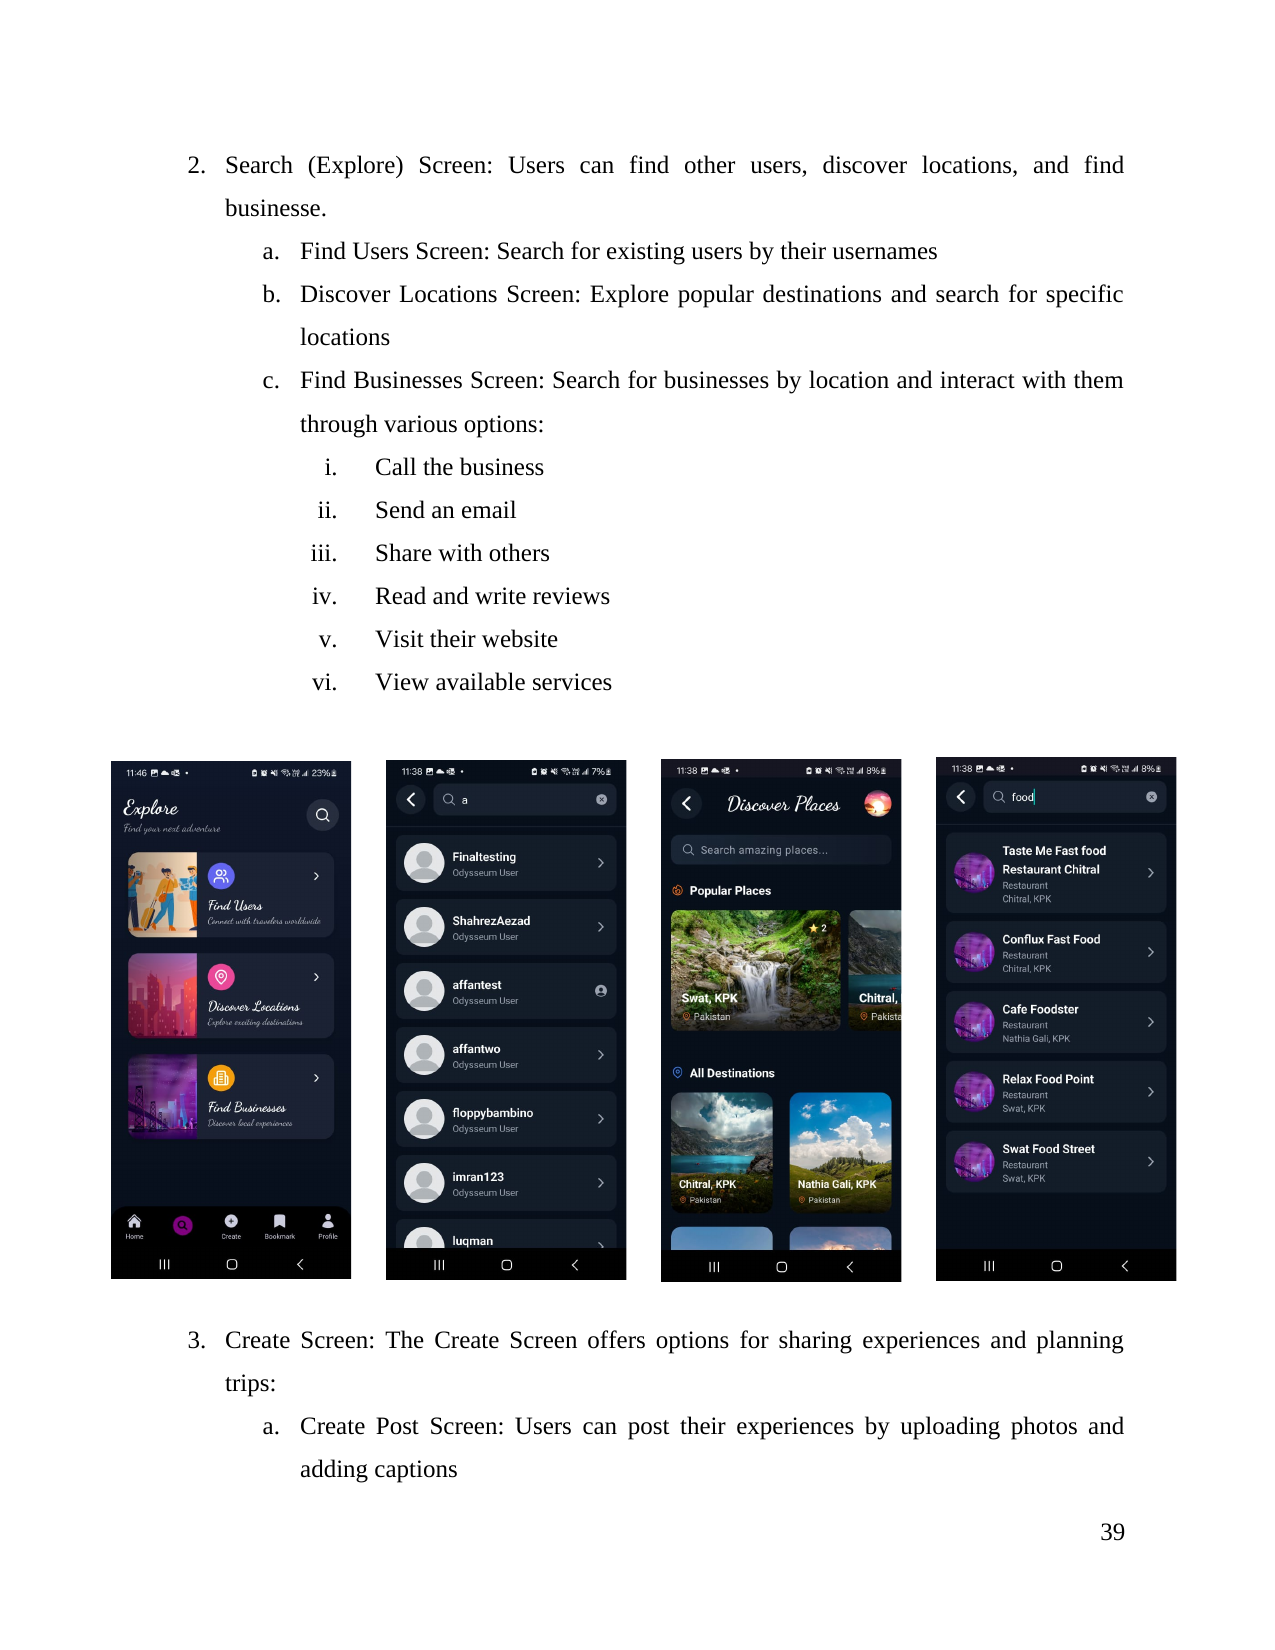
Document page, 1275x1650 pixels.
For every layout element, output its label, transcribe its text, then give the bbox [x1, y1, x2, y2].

list Find Users Screen: Search for existing users by their usernames [262, 236, 1125, 265]
picture [111, 761, 352, 1279]
list Share with others [337, 538, 1125, 567]
list Create Screen: The Create Screen offers options for sharing experiences and planning trips: [187, 1325, 1125, 1397]
list Visit their website [337, 624, 1125, 653]
list Call the business [337, 452, 1125, 481]
list Read and write reviews [337, 581, 1125, 610]
list Send an email [337, 495, 1125, 524]
list Find Businesses Screen: Search for businesses by location and interact with them through various options: [262, 366, 1125, 437]
picture [936, 757, 1177, 1281]
list Create Post Screen: Users can post their experiences by uploading photos and adding captions [262, 1411, 1125, 1483]
list Discover Locations Screen: Explore popular destinations and search for specific locations [262, 279, 1125, 351]
list Search (Explore) Screen: Users can find other users, discover locations, and find businesse. [187, 150, 1125, 222]
picture [661, 759, 902, 1282]
picture [386, 760, 627, 1280]
list View available services [337, 667, 1125, 696]
